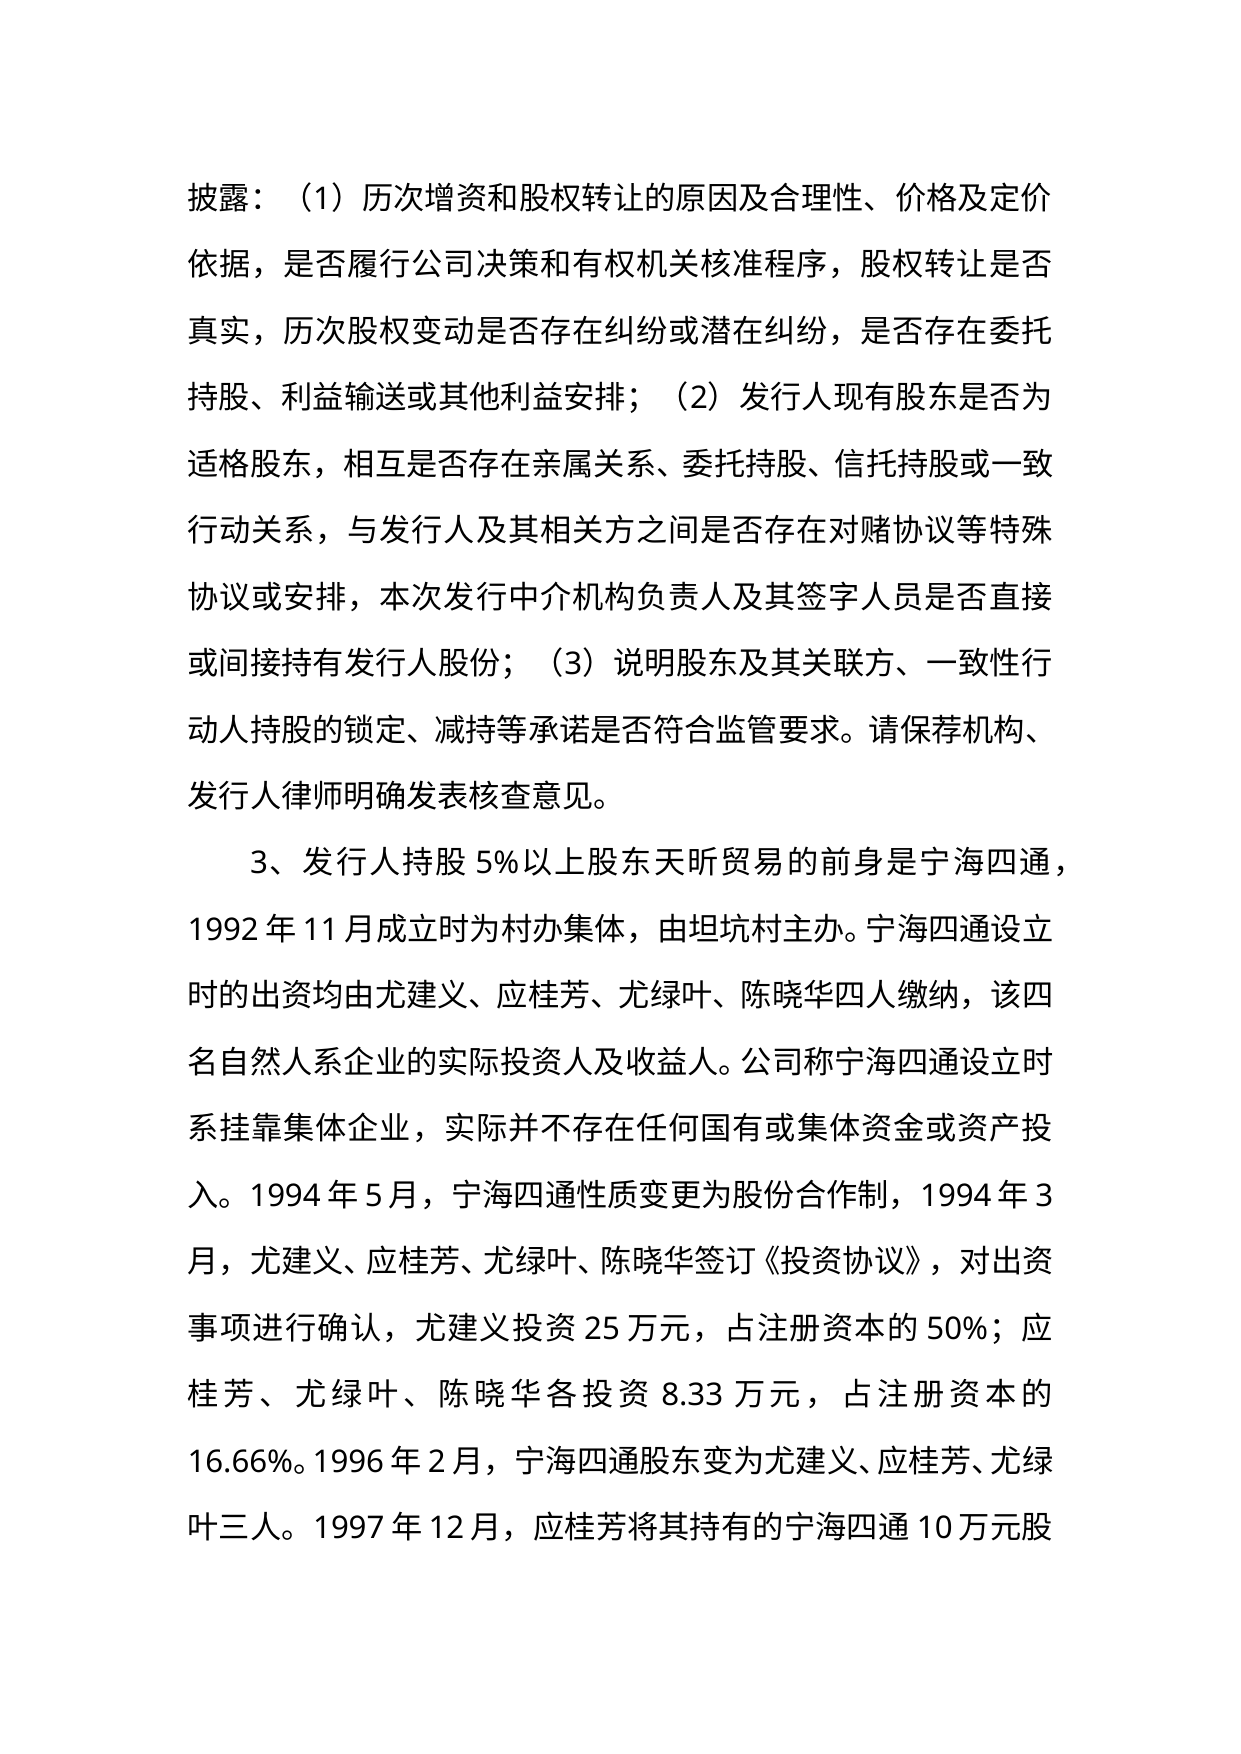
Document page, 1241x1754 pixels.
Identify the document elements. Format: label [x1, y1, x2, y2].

text [187, 162, 1053, 827]
text [187, 827, 1053, 1558]
